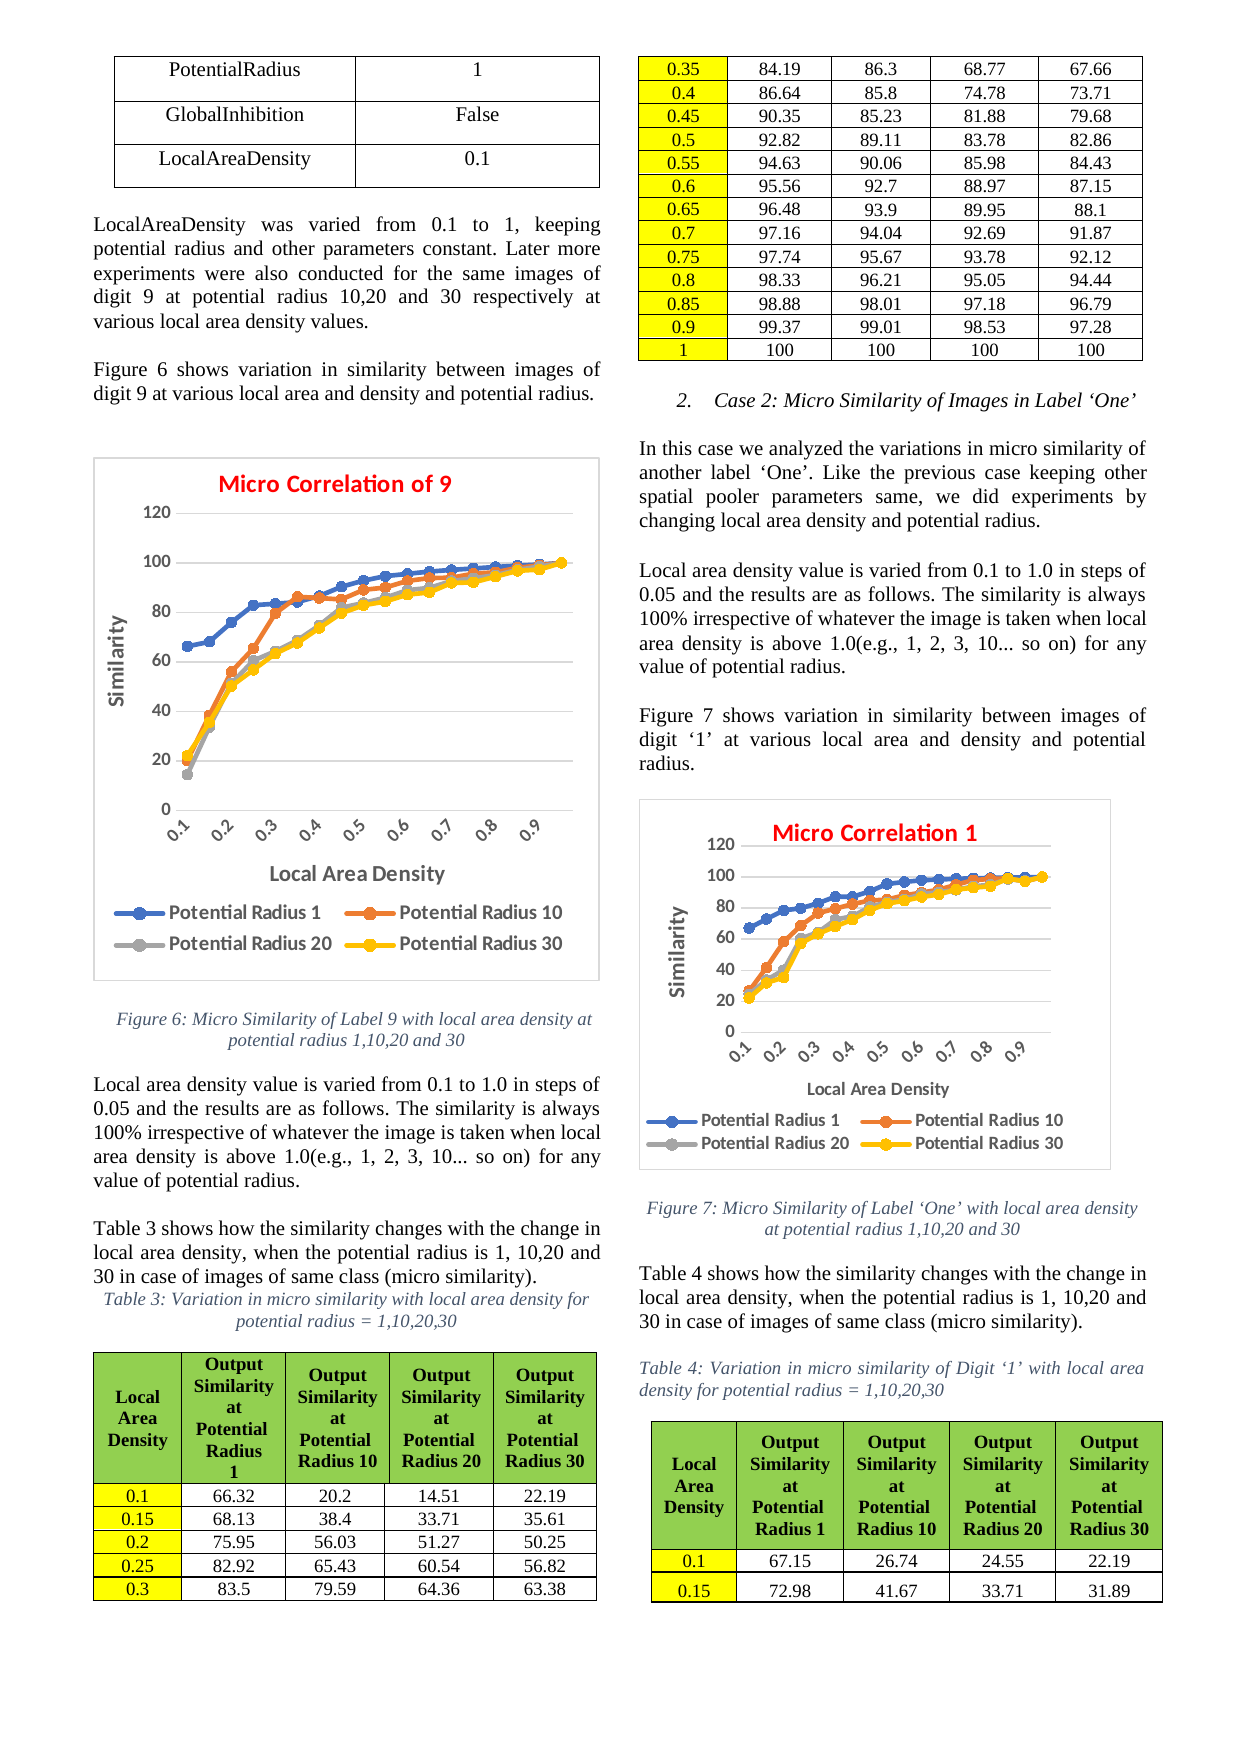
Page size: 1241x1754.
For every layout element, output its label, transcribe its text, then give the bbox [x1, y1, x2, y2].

table_cell 83.78 [931, 128, 1038, 150]
text LocalAreaDensity was varied from 0.1 to 1, keeping potential radius and other parameters constant. Later more experiments were also conducted for the same images of digit 9 at potential radius 10,20 and 30 respectively at various local area density values. [93, 212, 601, 333]
table_cell 92.82 [728, 128, 831, 150]
table_cell 86.3 [832, 57, 930, 80]
table_cell 33.71 [385, 1507, 493, 1529]
table_cell 0.85 [639, 292, 727, 314]
table_cell 97.28 [1039, 315, 1142, 337]
table_cell 95.05 [931, 268, 1038, 291]
table_cell 98.01 [832, 292, 930, 314]
table_cell 75.95 [182, 1531, 285, 1553]
table_cell 67.15 [737, 1550, 843, 1571]
table_cell 96.21 [832, 268, 930, 291]
table_cell 90.06 [832, 151, 930, 173]
table_cell 0.9 [639, 315, 727, 337]
table_cell 56.03 [286, 1531, 384, 1553]
table_cell PotentialRadius [115, 57, 355, 101]
table_cell 0.5 [639, 128, 727, 150]
table_cell 0.7 [639, 221, 727, 244]
table_cell 68.13 [182, 1507, 285, 1529]
table_cell 56.82 [494, 1554, 596, 1576]
table_header Output Similarity at Potential Radius 20 [390, 1353, 493, 1483]
text In this case we analyzed the variations in micro similarity of another label ‘One’. Like the previous case keeping other spatial pooler parameters same, we did experiments by changing local area density and potential radius. [639, 436, 1147, 532]
table_cell 84.43 [1039, 151, 1142, 173]
table_cell 95.56 [728, 175, 831, 197]
table_cell 99.37 [728, 315, 831, 337]
table_cell 68.77 [931, 57, 1038, 80]
table_cell 100 [728, 339, 831, 360]
table_cell 72.98 [737, 1573, 843, 1601]
table_cell 20.2 [286, 1484, 384, 1506]
table_cell 99.01 [832, 315, 930, 337]
table_cell 82.92 [182, 1554, 285, 1576]
table_header Local Area Density [94, 1353, 181, 1483]
text Table 3 shows how the similarity changes with the change in local area density, when the potential radius is 1, 10,20 and 30 in case of images of same class (micro similarity). [93, 1216, 601, 1288]
table_cell 79.59 [286, 1578, 384, 1600]
table_cell 22.19 [1056, 1550, 1162, 1571]
table_cell 0.1 [94, 1484, 181, 1506]
table_cell 88.97 [931, 175, 1038, 197]
table_cell 81.88 [931, 104, 1038, 127]
table_cell 33.71 [950, 1573, 1055, 1601]
table_cell 22.19 [494, 1484, 596, 1506]
table_cell 100 [931, 339, 1038, 360]
table_cell 83.5 [182, 1578, 285, 1600]
list Case 2: Micro Similarity of Images in Label ‘One’ [676, 387, 1147, 412]
table_cell 0.6 [639, 175, 727, 197]
table_cell 93.9 [832, 198, 930, 220]
table_cell 74.78 [931, 81, 1038, 103]
table_cell 96.79 [1039, 292, 1142, 314]
table_cell 0.4 [639, 81, 727, 103]
table_cell 84.19 [728, 57, 831, 80]
table_cell 0.1 [356, 145, 599, 187]
table_cell 92.7 [832, 175, 930, 197]
table_header Output Similarity at Potential Radius 1 [737, 1422, 843, 1549]
table_cell 0.1 [652, 1550, 736, 1571]
table_cell 92.69 [931, 221, 1038, 244]
table_cell 51.27 [385, 1531, 493, 1553]
table_cell 85.98 [931, 151, 1038, 173]
table_cell 93.78 [931, 245, 1038, 267]
table_cell 94.04 [832, 221, 930, 244]
table_cell 24.55 [950, 1550, 1055, 1571]
table_cell 98.88 [728, 292, 831, 314]
table_cell 97.16 [728, 221, 831, 244]
table_cell 66.32 [182, 1484, 285, 1506]
table_cell 98.33 [728, 268, 831, 291]
table_header Output Similarity at Potential Radius 10 [844, 1422, 949, 1549]
table_cell 89.11 [832, 128, 930, 150]
table_cell 96.48 [728, 198, 831, 220]
table_cell 87.15 [1039, 175, 1142, 197]
table_cell 0.15 [652, 1573, 736, 1601]
table_cell 26.74 [844, 1550, 949, 1571]
text Figure 7 shows variation in similarity between images of digit ‘1’ at various local area and density and potential radius. [639, 703, 1147, 775]
table_cell 85.8 [832, 81, 930, 103]
table_cell 1 [356, 57, 599, 101]
table_cell LocalAreaDensity [115, 145, 355, 187]
table_cell 0.25 [94, 1554, 181, 1576]
table_cell 63.38 [494, 1578, 596, 1600]
table_header Output Similarity at Potential Radius 30 [494, 1353, 596, 1483]
table_cell 50.25 [494, 1531, 596, 1553]
table_cell 73.71 [1039, 81, 1142, 103]
table_header Output Similarity at Potential Radius 30 [1056, 1422, 1162, 1549]
table_cell 79.68 [1039, 104, 1142, 127]
table_cell 98.53 [931, 315, 1038, 337]
table_cell 31.89 [1056, 1573, 1162, 1601]
table_cell 1 [639, 339, 727, 360]
table_cell 0.3 [94, 1578, 181, 1600]
text Table 4 shows how the similarity changes with the change in local area density, when the potential radius is 1, 10,20 and 30 in case of images of same class (micro similarity). [639, 1261, 1147, 1333]
table_cell 0.65 [639, 198, 727, 220]
table_header Local Area Density [652, 1422, 736, 1549]
table_header Output Similarity at Potential Radius 1 [182, 1353, 285, 1483]
table_cell 100 [1039, 339, 1142, 360]
table_cell 65.43 [286, 1554, 384, 1576]
table_cell 88.1 [1039, 198, 1142, 220]
table_cell 0.55 [639, 151, 727, 173]
table_cell 89.95 [931, 198, 1038, 220]
table_cell False [356, 102, 599, 144]
table_cell 95.67 [832, 245, 930, 267]
table_cell 82.86 [1039, 128, 1142, 150]
table_cell 64.36 [385, 1578, 493, 1600]
table_cell 14.51 [385, 1484, 493, 1506]
table_cell 97.18 [931, 292, 1038, 314]
table_header Output Similarity at Potential Radius 10 [286, 1353, 389, 1483]
table_cell 97.74 [728, 245, 831, 267]
table_cell GlobalInhibition [115, 102, 355, 144]
table_cell 94.63 [728, 151, 831, 173]
table_cell 0.2 [94, 1531, 181, 1553]
table_cell 100 [832, 339, 930, 360]
table_cell 90.35 [728, 104, 831, 127]
table_cell 67.66 [1039, 57, 1142, 80]
table_cell 41.67 [844, 1573, 949, 1601]
table_cell 0.35 [639, 57, 727, 80]
table_cell 91.87 [1039, 221, 1142, 244]
table_cell 0.45 [639, 104, 727, 127]
text Figure 6 shows variation in similarity between images of digit 9 at various local area and density and potential radius. [93, 357, 601, 405]
table_cell 0.75 [639, 245, 727, 267]
text Local area density value is varied from 0.1 to 1.0 in steps of 0.05 and the results are as follows. The similarity is always 100% irrespective of whatever the image is taken when local area density is above 1.0(e.g., 1, 2, 3, 10... so on) for any value of potential radius. [639, 558, 1147, 678]
table_cell 92.12 [1039, 245, 1142, 267]
table_cell 85.23 [832, 104, 930, 127]
table_cell 35.61 [494, 1507, 596, 1529]
table_cell 38.4 [286, 1507, 384, 1529]
table_cell 0.15 [94, 1507, 181, 1529]
table_header Output Similarity at Potential Radius 20 [950, 1422, 1055, 1549]
table_cell 0.8 [639, 268, 727, 291]
table_cell 60.54 [385, 1554, 493, 1576]
table_cell 86.64 [728, 81, 831, 103]
table_cell 94.44 [1039, 268, 1142, 291]
text Local area density value is varied from 0.1 to 1.0 in steps of 0.05 and the results are as follows. The similarity is always 100% irrespective of whatever the image is taken when local area density is above 1.0(e.g., 1, 2, 3, 10... so on) for any value of potential radius. [93, 1072, 601, 1192]
